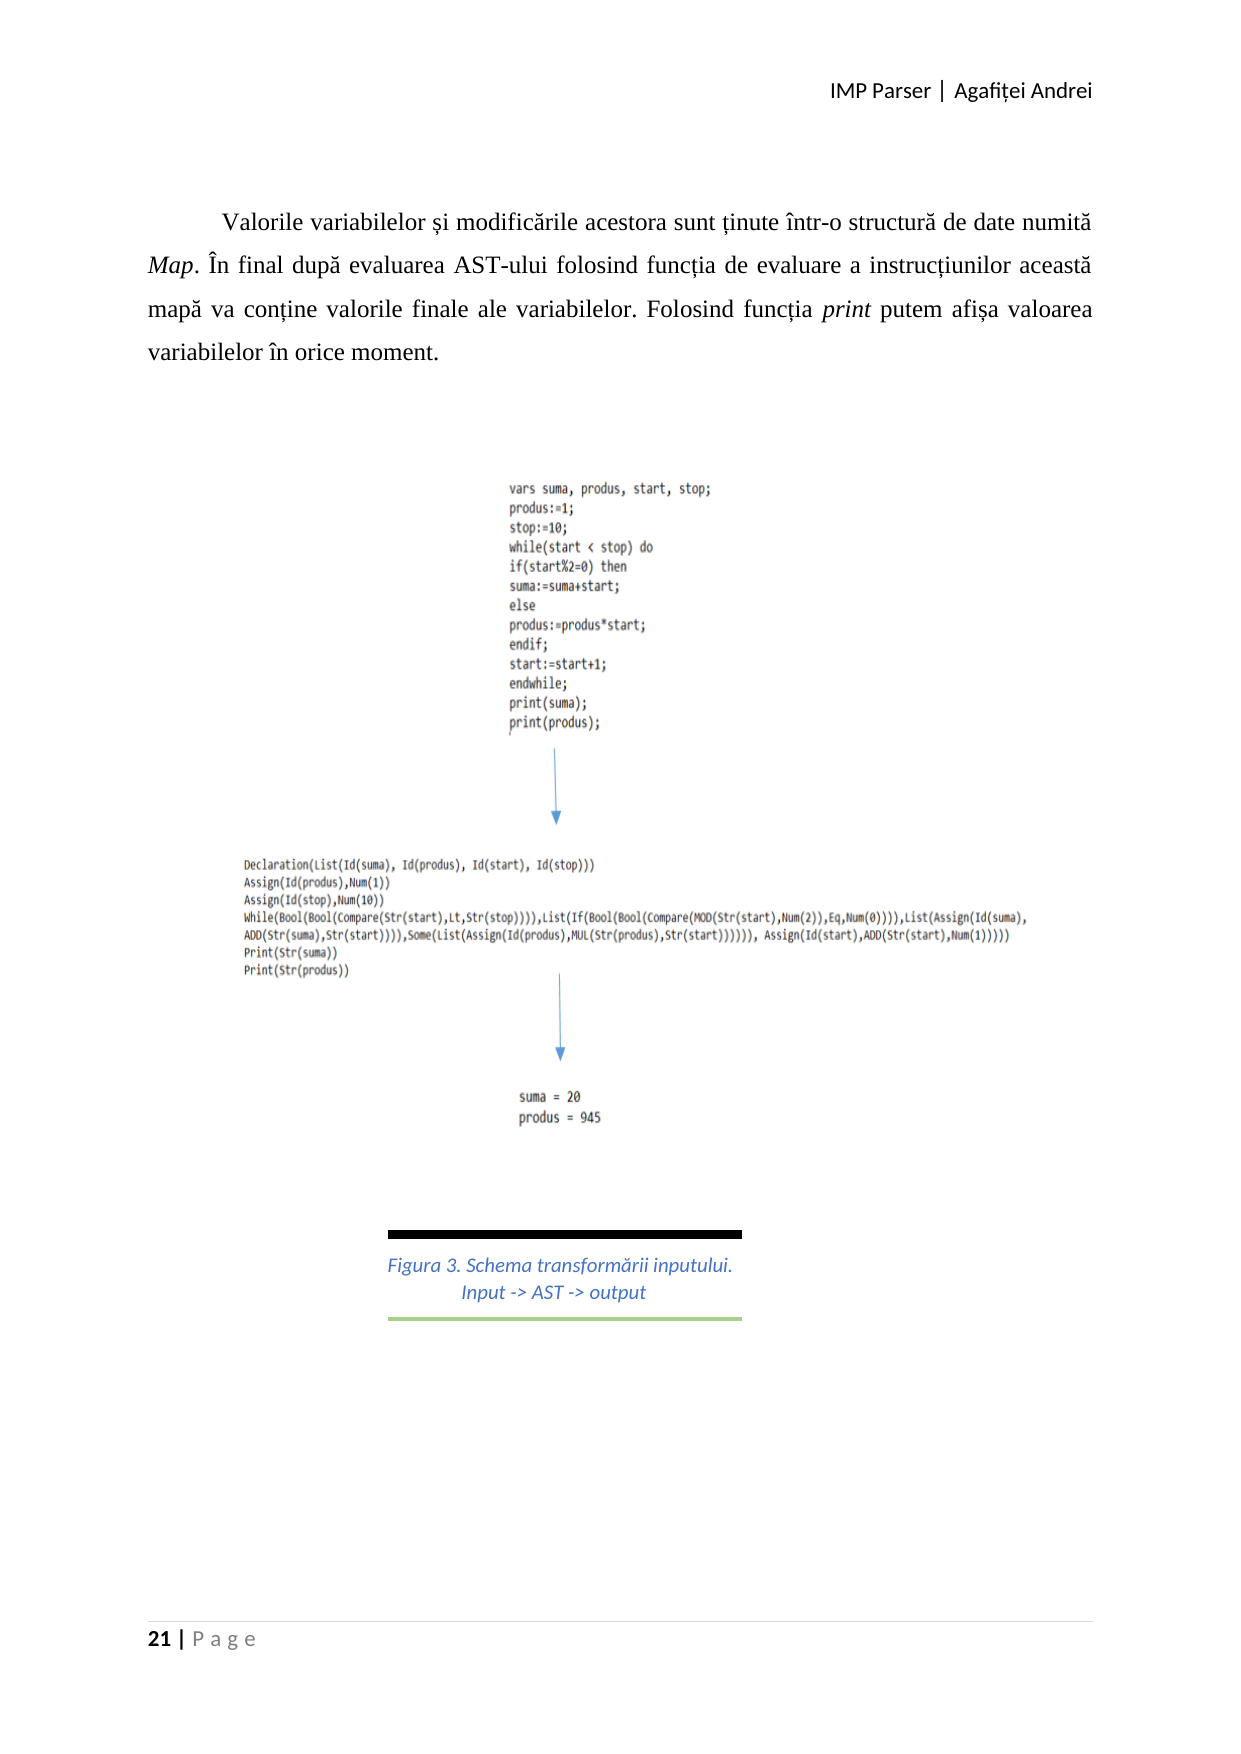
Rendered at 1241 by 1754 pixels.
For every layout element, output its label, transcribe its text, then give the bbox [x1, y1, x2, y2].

picture [147, 458, 1093, 1212]
text Valorile variabilelor și modificările acestora sunt ținute într-o structură de date numită Map. În final după evaluarea AST-ului folosind funcția de evaluare a instrucțiunilor această mapă va conține valorile finale ale variabilelor. Folosind funcția print putem afișa valoarea variabilelor în orice moment. [148, 207, 1093, 366]
